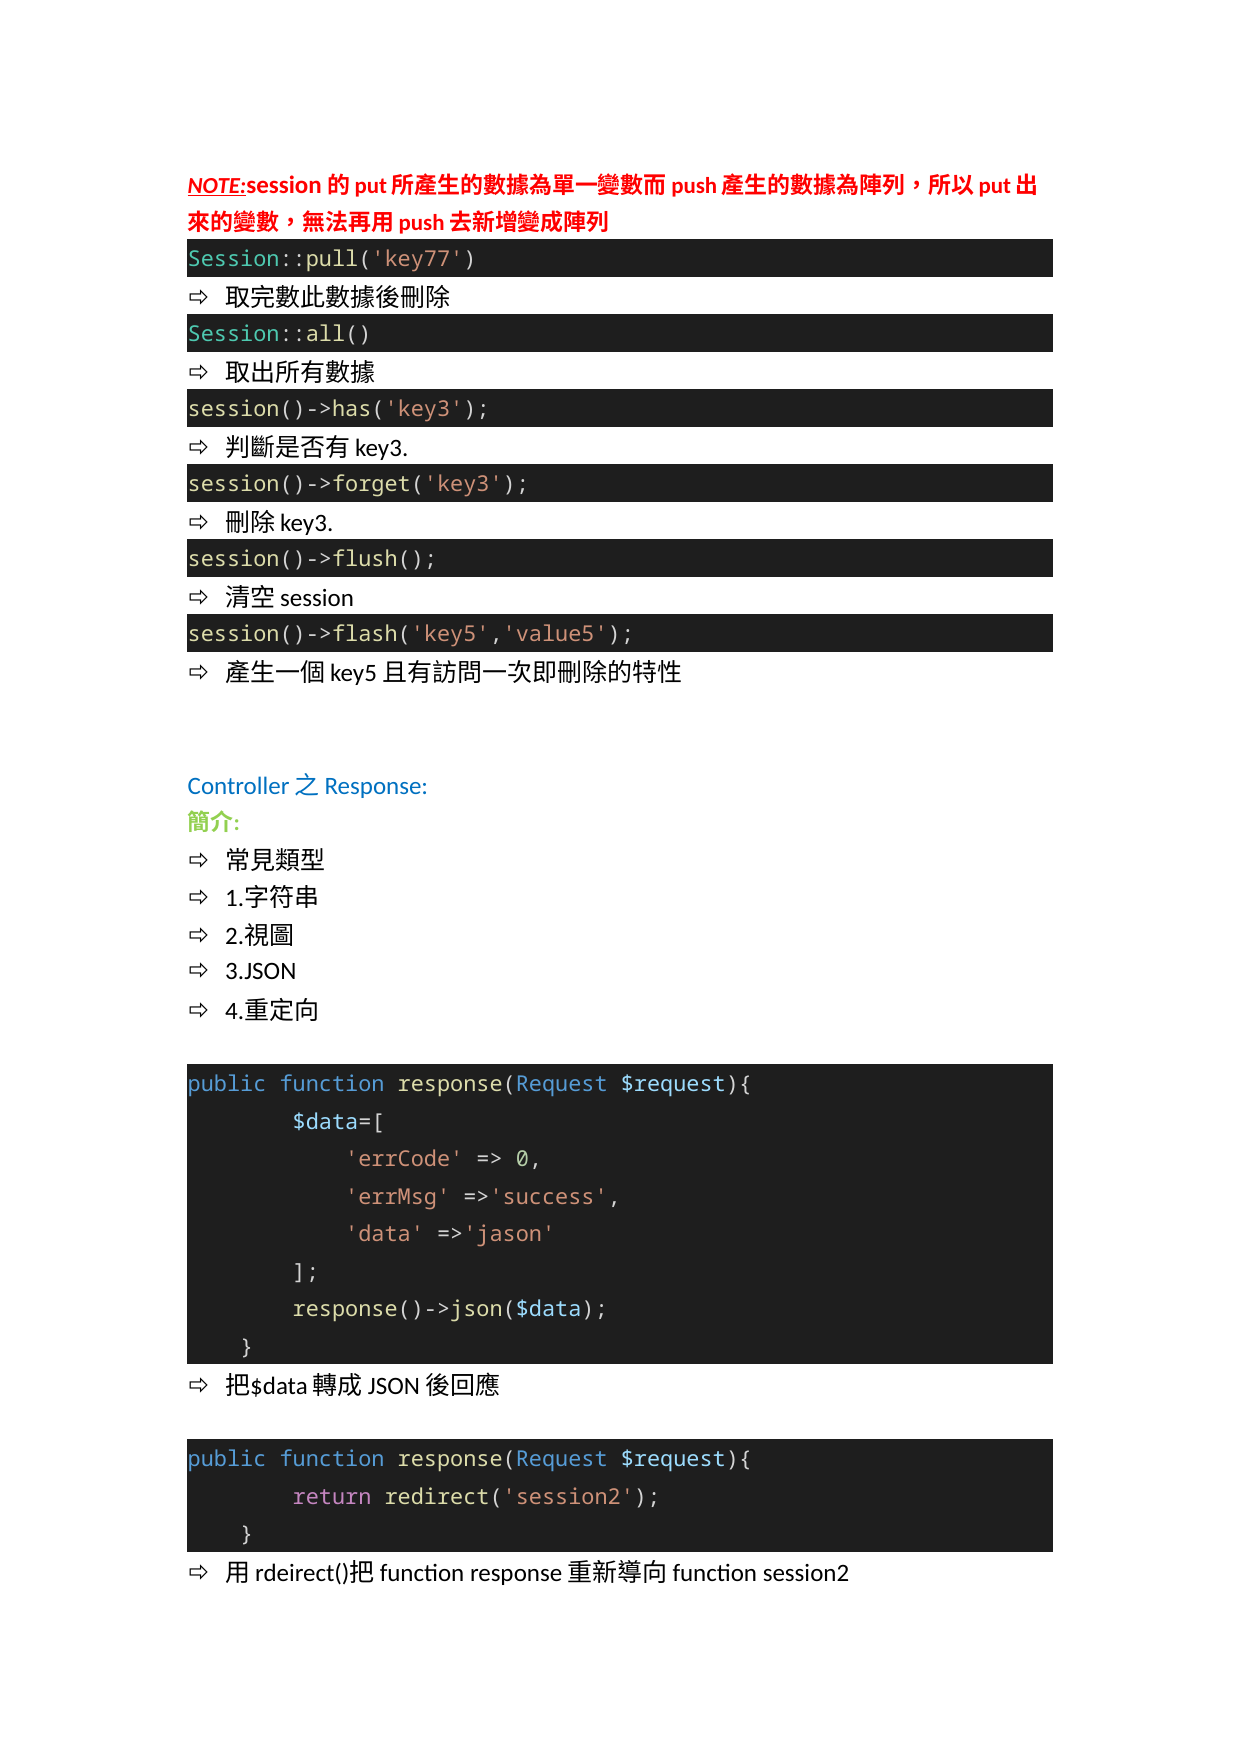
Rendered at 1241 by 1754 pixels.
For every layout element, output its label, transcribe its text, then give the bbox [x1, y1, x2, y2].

text 簡介: [187, 802, 1053, 839]
text 'errCode' => 0, [187, 1139, 1053, 1177]
list 把$data轉成JSON後回應 [187, 1364, 1053, 1402]
text $data=[ [187, 1102, 1053, 1139]
text session()->has('key3'); [187, 389, 1053, 427]
list 常見類型 [187, 839, 1053, 877]
list 4.重定向 [187, 989, 1053, 1027]
text return redirect('session2'); [187, 1477, 1053, 1514]
text Session::pull('key77') [187, 239, 1053, 277]
text Session::all() [187, 314, 1053, 352]
text } [187, 1327, 1053, 1364]
text } [187, 1514, 1053, 1552]
text session()->flash('key5','value5'); [187, 614, 1053, 652]
list 產生一個key5且有訪問一次即刪除的特性 [187, 652, 1053, 689]
list 取完數此數據後刪除 [187, 277, 1053, 314]
list 取出所有數據 [187, 352, 1053, 389]
list 3.JSON [187, 952, 1053, 989]
text ]; [187, 1252, 1053, 1289]
list 刪除key3. [187, 502, 1053, 539]
list 1.字符串 [187, 877, 1053, 914]
list 2.視圖 [187, 914, 1053, 952]
text session()->forget('key3'); [187, 464, 1053, 502]
text public function response(Request $request){ [187, 1439, 1053, 1477]
text 'data' =>'jason' [187, 1214, 1053, 1252]
text session()->flush(); [187, 539, 1053, 577]
text NOTE:session的put所產生的數據為單一變數而push產生的數據為陣列，所以put出 來的變數，無法再用push去新增變成陣列 [187, 164, 1053, 239]
text public function response(Request $request){ [187, 1064, 1053, 1102]
list 判斷是否有key3. [187, 427, 1053, 464]
text response()->json($data); [187, 1289, 1053, 1327]
text 'errMsg' =>'success', [187, 1177, 1053, 1214]
list 清空session [187, 577, 1053, 614]
list 用rdeirect()把function response重新導向function session2 [187, 1552, 1053, 1589]
text Controller之Response: [187, 764, 1053, 802]
